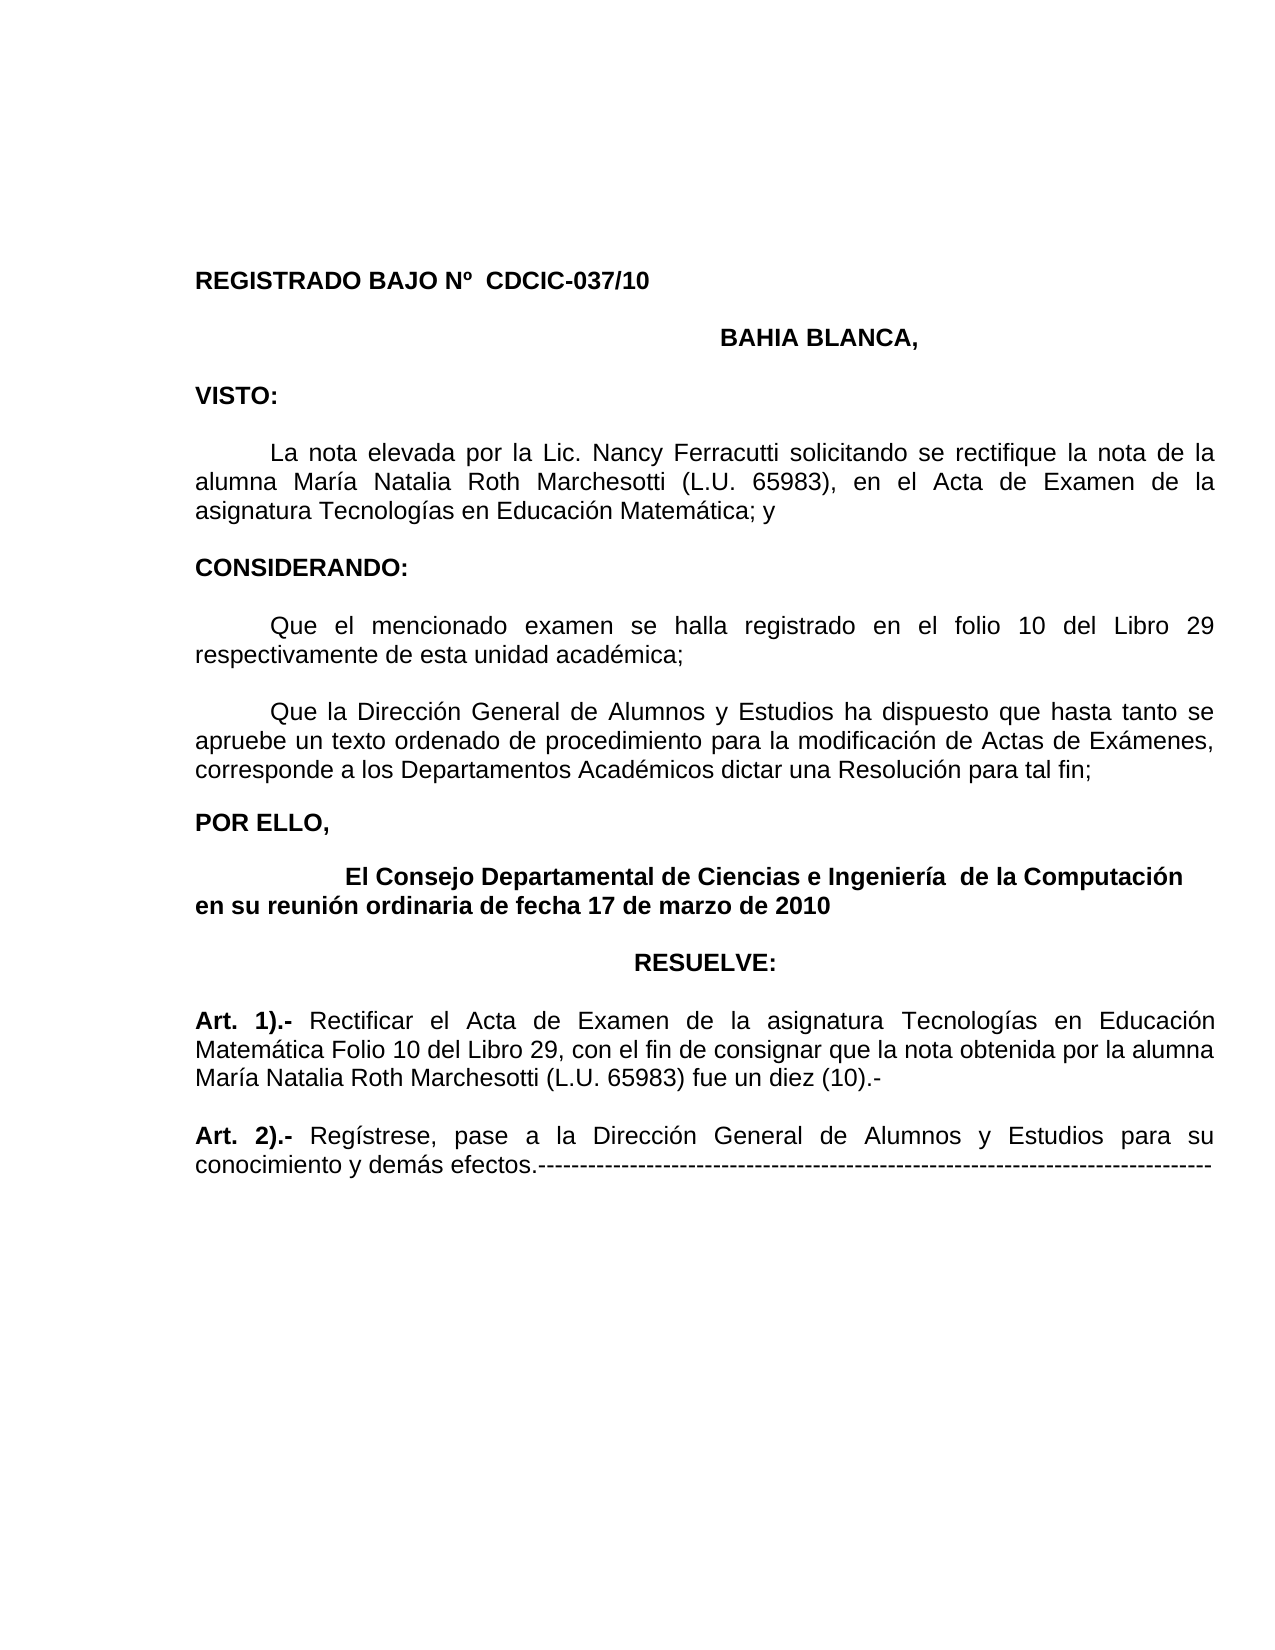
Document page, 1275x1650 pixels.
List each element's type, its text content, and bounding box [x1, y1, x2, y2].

subtitle POR ELLO, [195, 808, 1216, 837]
text BAHIA BLANCA, [195, 323, 1216, 352]
text VISTO: [195, 381, 1216, 409]
subtitle RESUELVE: [195, 948, 1216, 977]
text Que el mencionado examen se halla registrado en el folio 10 del Libro 29 respectivamente de esta unidad académica; [195, 611, 1216, 668]
text CONSIDERANDO: [195, 553, 1216, 582]
subtitle REGISTRADO BAJO Nº CDCIC-037/10 [195, 266, 1216, 294]
text Que la Dirección General de Alumnos y Estudios ha dispuesto que hasta tanto se apruebe un texto ordenado de procedimiento para la modificación de Actas de Exámenes, corresponde a los Departamentos Académicos dictar una Resolución para tal fin; [195, 697, 1216, 783]
text Art. 1).- Rectificar el Acta de Examen de la asignatura Tecnologías en Educación Matemática Folio 10 del Libro 29, con el fin de consignar que la nota obtenida por la alumna María Natalia Roth Marchesotti (L.U. 65983) fue un diez (10).- [195, 1006, 1216, 1092]
text La nota elevada por la Lic. Nancy Ferracutti solicitando se rectifique la nota de la alumna María Natalia Roth Marchesotti (L.U. 65983), en el Acta de Examen de la asignatura Tecnologías en Educación Matemática; y [195, 438, 1216, 524]
text en su reunión ordinaria de fecha 17 de marzo de 2010 [195, 891, 1216, 919]
text Art. 2).- Regístrese, pase a la Dirección General de Alumnos y Estudios para su conocimiento y demás efectos.--------------------------------------------------------------------------------- [195, 1121, 1216, 1178]
text El Consejo Departamental de Ciencias e Ingeniería de la Computación [270, 862, 1216, 891]
